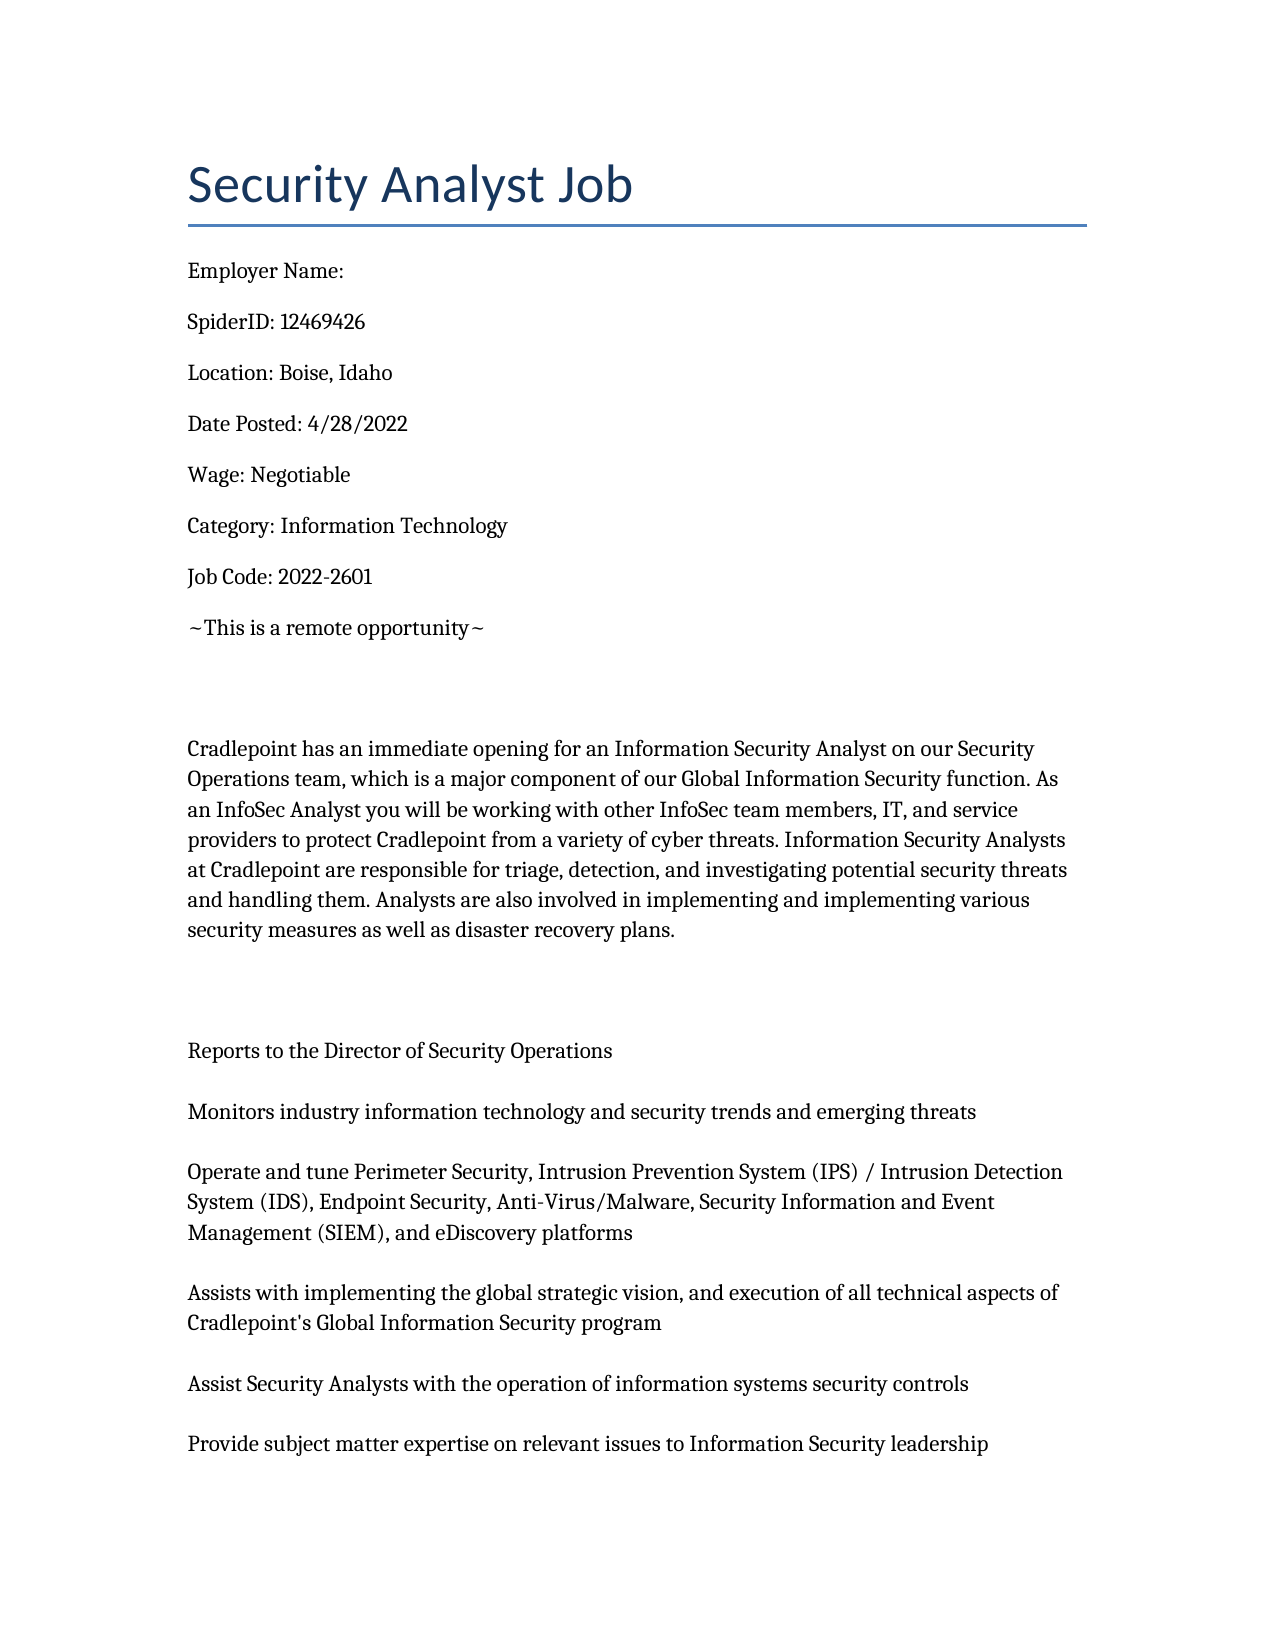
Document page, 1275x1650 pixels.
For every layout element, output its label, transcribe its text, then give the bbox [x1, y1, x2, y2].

text Category: Information Technology [187, 513, 1087, 539]
text Job Code: 2022-2601 [187, 564, 1087, 590]
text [187, 615, 1087, 1487]
text Wage: Negotiable [187, 462, 1087, 488]
text Location: Boise, Idaho [187, 360, 1087, 386]
title Security Analyst Job [187, 150, 1087, 227]
text SpiderID: 12469426 [187, 309, 1087, 335]
text Employer Name: [187, 258, 1087, 284]
text Date Posted: 4/28/2022 [187, 411, 1087, 437]
